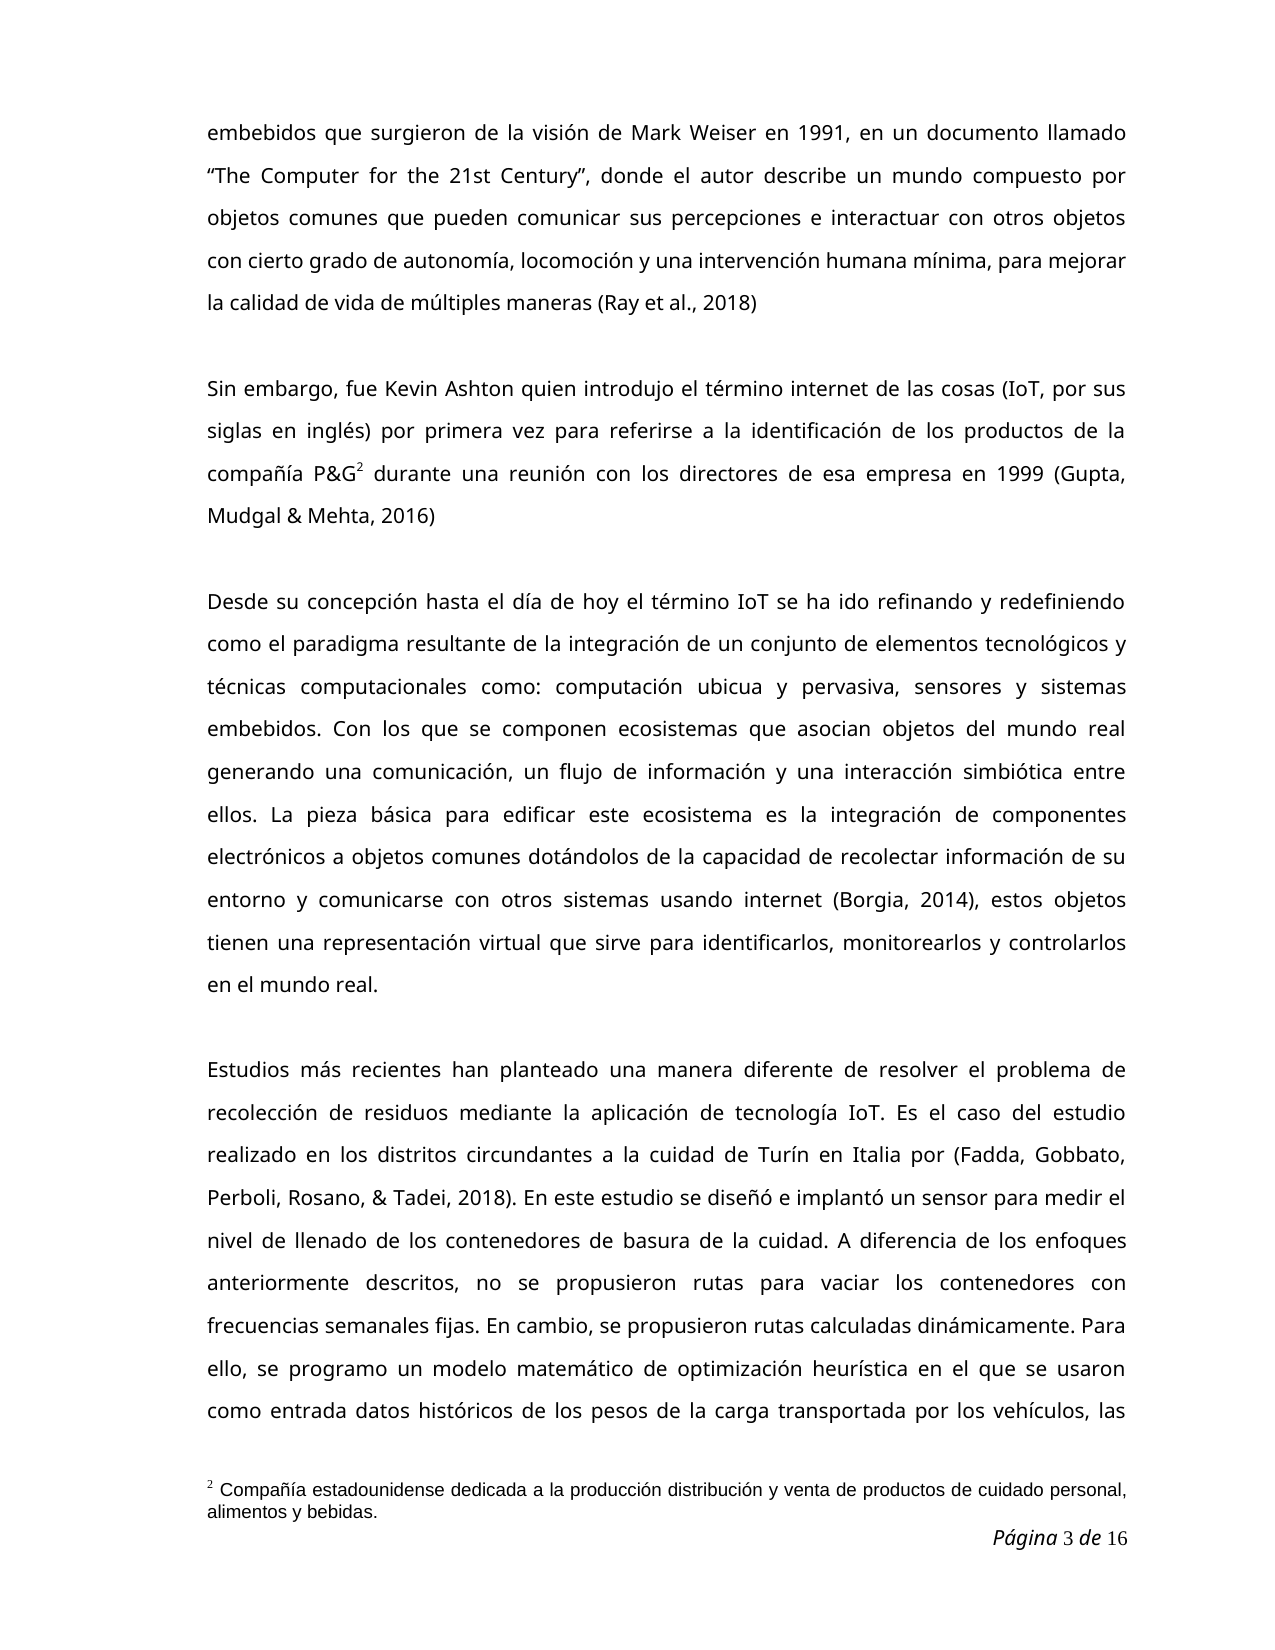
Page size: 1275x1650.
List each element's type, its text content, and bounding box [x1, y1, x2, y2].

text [207, 118, 1127, 317]
text Sin embargo, fue Kevin Ashton quien introdujo el término internet de las cosas (IoT, por sus siglas en inglés) por primera vez para referirse a la identificación de los productos de la compañía P&G durante una reunión con los directores de esa empresa en 1999 (Gupta, Mudgal & Mehta, 2016) [207, 374, 1127, 530]
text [207, 1055, 1127, 1425]
text Desde su concepción hasta el día de hoy el término IoT se ha ido refinando y redefiniendo como el paradigma resultante de la integración de un conjunto de elementos tecnológicos y técnicas computacionales como: computación ubicua y pervasiva, sensores y sistemas embebidos. Con los que se componen ecosistemas que asocian objetos del mundo real generando una comunicación, un flujo de información y una interacción simbiótica entre ellos. La pieza básica para edificar este ecosistema es la integración de componentes electrónicos a objetos comunes dotándolos de la capacidad de recolectar información de su entorno y comunicarse con otros sistemas usando internet (Borgia, 2014), estos objetos tienen una representación virtual que sirve para identificarlos, monitorearlos y controlarlos en el mundo real. [207, 587, 1127, 999]
